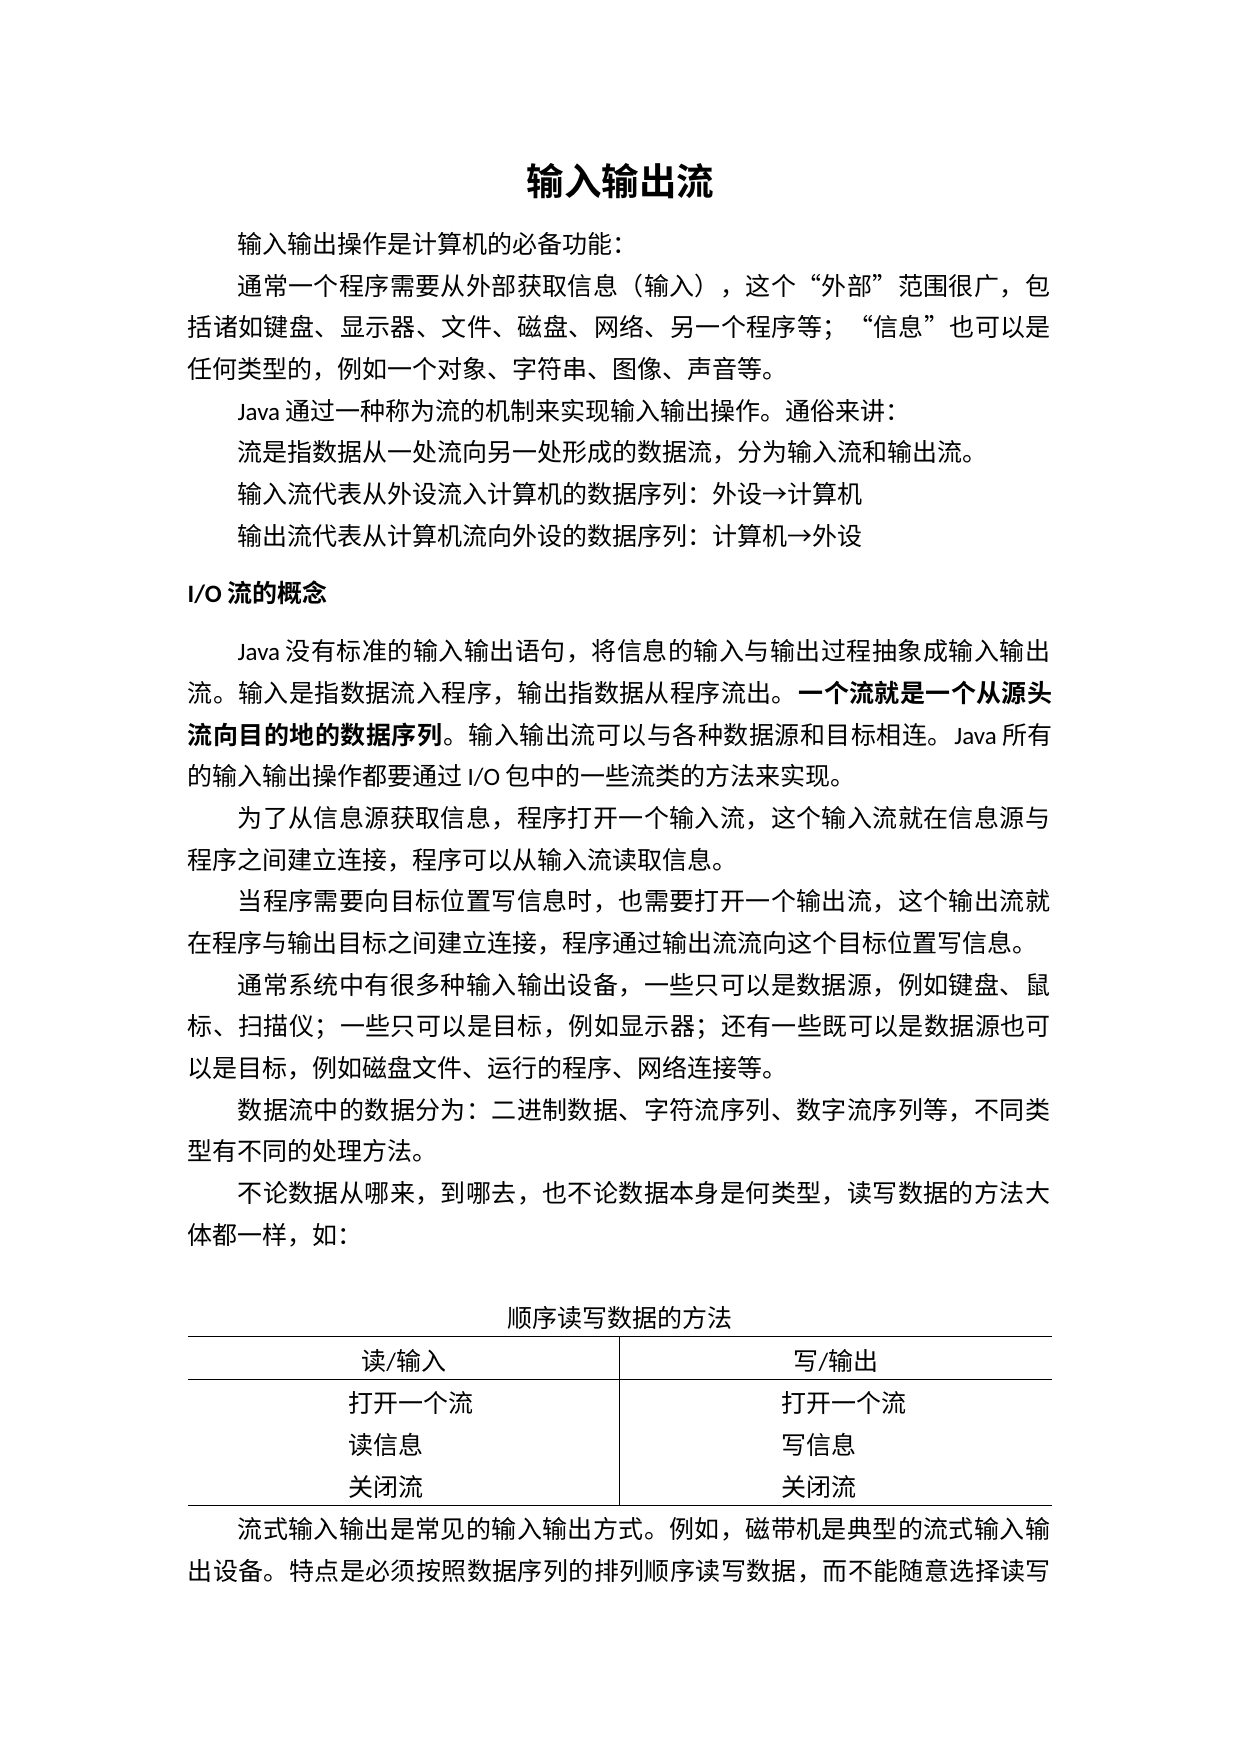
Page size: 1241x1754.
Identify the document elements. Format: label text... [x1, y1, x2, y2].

table_cell 写信息 [620, 1421, 1052, 1463]
table_cell 打开一个流 [188, 1380, 619, 1421]
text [187, 1506, 1053, 1589]
table_cell 关闭流 [188, 1463, 619, 1504]
table_cell 打开一个流 [620, 1380, 1052, 1421]
text Java通过一种称为流的机制来实现输入输出操作。通俗来讲： [187, 387, 1053, 428]
table_header 读/输入 [188, 1337, 619, 1378]
table_cell 读信息 [188, 1421, 619, 1463]
text 流是指数据从一处流向另一处形成的数据流，分为输入流和输出流。 [187, 428, 1053, 470]
text 通常系统中有很多种输入输出设备，一些只可以是数据源，例如键盘、鼠标、扫描仪；一些只可以是目标，例如显示器；还有一些既可以是数据源也可以是目标，例如磁盘文件、运行的程序、网络连接等。 [187, 961, 1053, 1086]
text 当程序需要向目标位置写信息时，也需要打开一个输出流，这个输出流就在程序与输出目标之间建立连接，程序通过输出流流向这个目标位置写信息。 [187, 877, 1053, 961]
text 输入流代表从外设流入计算机的数据序列：外设→计算机 [187, 470, 1053, 512]
table_cell 关闭流 [620, 1463, 1052, 1504]
text 顺序读写数据的方法 [187, 1294, 1053, 1336]
table_header 写/输出 [620, 1337, 1052, 1378]
text 输出流代表从计算机流向外设的数据序列：计算机→外设 [187, 512, 1053, 553]
text 输入输出操作是计算机的必备功能： [187, 220, 1053, 262]
text 数据流中的数据分为：二进制数据、字符流序列、数字流序列等，不同类型有不同的处理方法。 [187, 1086, 1053, 1169]
text 通常一个程序需要从外部获取信息（输入），这个“外部”范围很广，包括诸如键盘、显示器、文件、磁盘、网络、另一个程序等；“信息”也可以是任何类型的，例如一个对象、字符串、图像、声音等。 [187, 262, 1053, 387]
text 为了从信息源获取信息，程序打开一个输入流，这个输入流就在信息源与程序之间建立连接，程序可以从输入流读取信息。 [187, 794, 1053, 877]
text 输入输出流 [187, 162, 1053, 204]
text I/O流的概念 [187, 569, 1053, 611]
text 不论数据从哪来，到哪去，也不论数据本身是何类型，读写数据的方法大体都一样，如： [187, 1169, 1053, 1252]
text Java没有标准的输入输出语句，将信息的输入与输出过程抽象成输入输出流。输入是指数据流入程序，输出指数据从程序流出。一个流就是一个从源头流向目的地的数据序列。输入输出流可以与各种数据源和目标相连。Java所有的输入输出操作都要通过I/O包中的一些流类的方法来实现。 [187, 627, 1053, 794]
